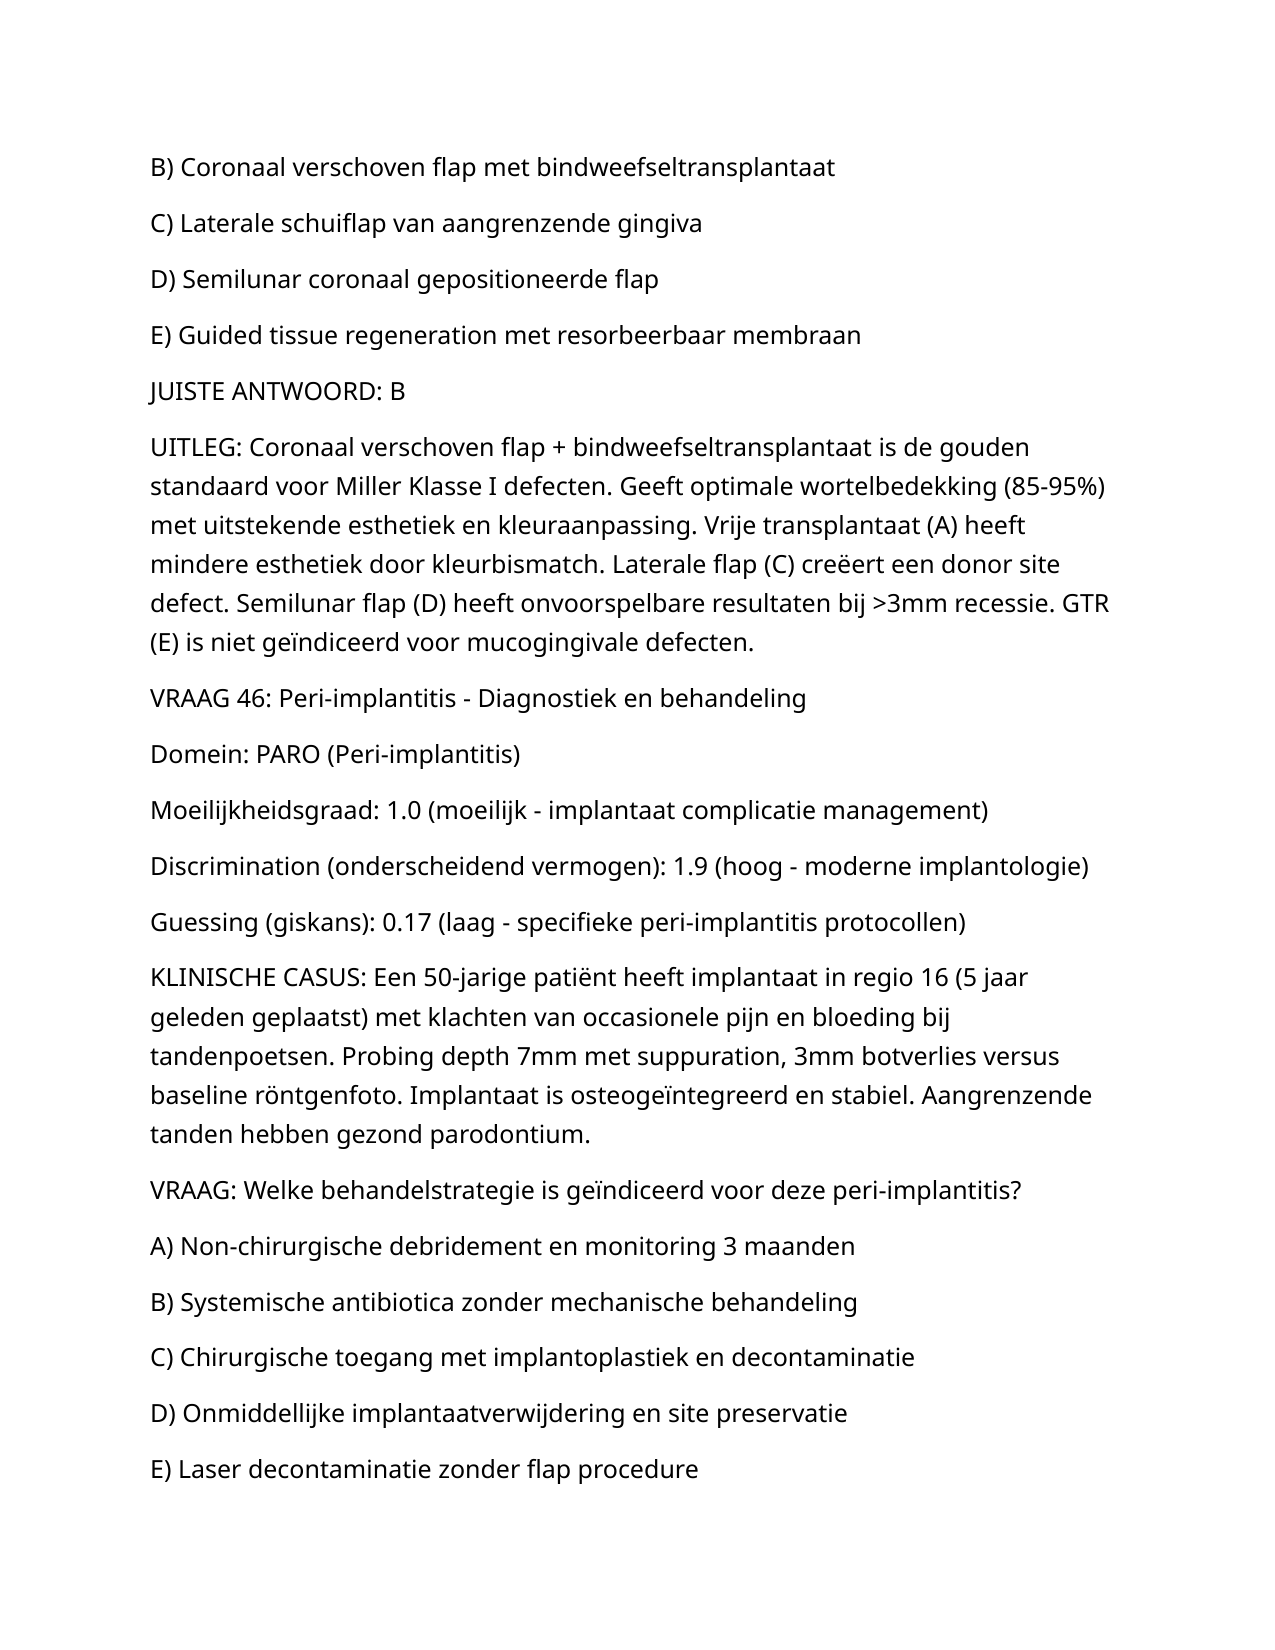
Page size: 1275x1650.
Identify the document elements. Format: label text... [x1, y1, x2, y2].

text Discrimination (onderscheidend vermogen): 1.9 (hoog - moderne implantologie) [150, 848, 1125, 882]
text B) Systemische antibiotica zonder mechanische behandeling [150, 1284, 1125, 1318]
text B) Coronaal verschoven flap met bindweefseltransplantaat [150, 150, 1125, 184]
text Domein: PARO (Peri-implantitis) [150, 737, 1125, 771]
text VRAAG 46: Peri-implantitis - Diagnostiek en behandeling [150, 681, 1125, 715]
text KLINISCHE CASUS: Een 50-jarige patiënt heeft implantaat in regio 16 (5 jaar geleden geplaatst) met klachten van occasionele pijn en bloeding bij tandenpoetsen. Probing depth 7mm met suppuration, 3mm botverlies versus baseline röntgenfoto. Implantaat is osteogeïntegreerd en stabiel. Aangrenzende tanden hebben gezond parodontium. [150, 960, 1125, 1151]
text C) Laterale schuiflap van aangrenzende gingiva [150, 206, 1125, 240]
text E) Laser decontaminatie zonder flap procedure [150, 1452, 1125, 1486]
text VRAAG: Welke behandelstrategie is geïndiceerd voor deze peri-implantitis? [150, 1172, 1125, 1207]
text JUISTE ANTWOORD: B [150, 373, 1125, 407]
text A) Non-chirurgische debridement en monitoring 3 maanden [150, 1228, 1125, 1262]
text UITLEG: Coronaal verschoven flap + bindweefseltransplantaat is de gouden standaard voor Miller Klasse I defecten. Geeft optimale wortelbedekking (85-95%) met uitstekende esthetiek en kleuraanpassing. Vrije transplantaat (A) heeft mindere esthetiek door kleurbismatch. Laterale flap (C) creëert een donor site defect. Semilunar flap (D) heeft onvoorspelbare resultaten bij >3mm recessie. GTR (E) is niet geïndiceerd voor mucogingivale defecten. [150, 429, 1125, 659]
text D) Semilunar coronaal gepositioneerde flap [150, 262, 1125, 296]
text D) Onmiddellijke implantaatverwijdering en site preservatie [150, 1396, 1125, 1430]
text E) Guided tissue regeneration met resorbeerbaar membraan [150, 317, 1125, 352]
text Moeilijkheidsgraad: 1.0 (moeilijk - implantaat complicatie management) [150, 792, 1125, 827]
text Guessing (giskans): 0.17 (laag - specifieke peri-implantitis protocollen) [150, 904, 1125, 938]
text C) Chirurgische toegang met implantoplastiek en decontaminatie [150, 1340, 1125, 1374]
